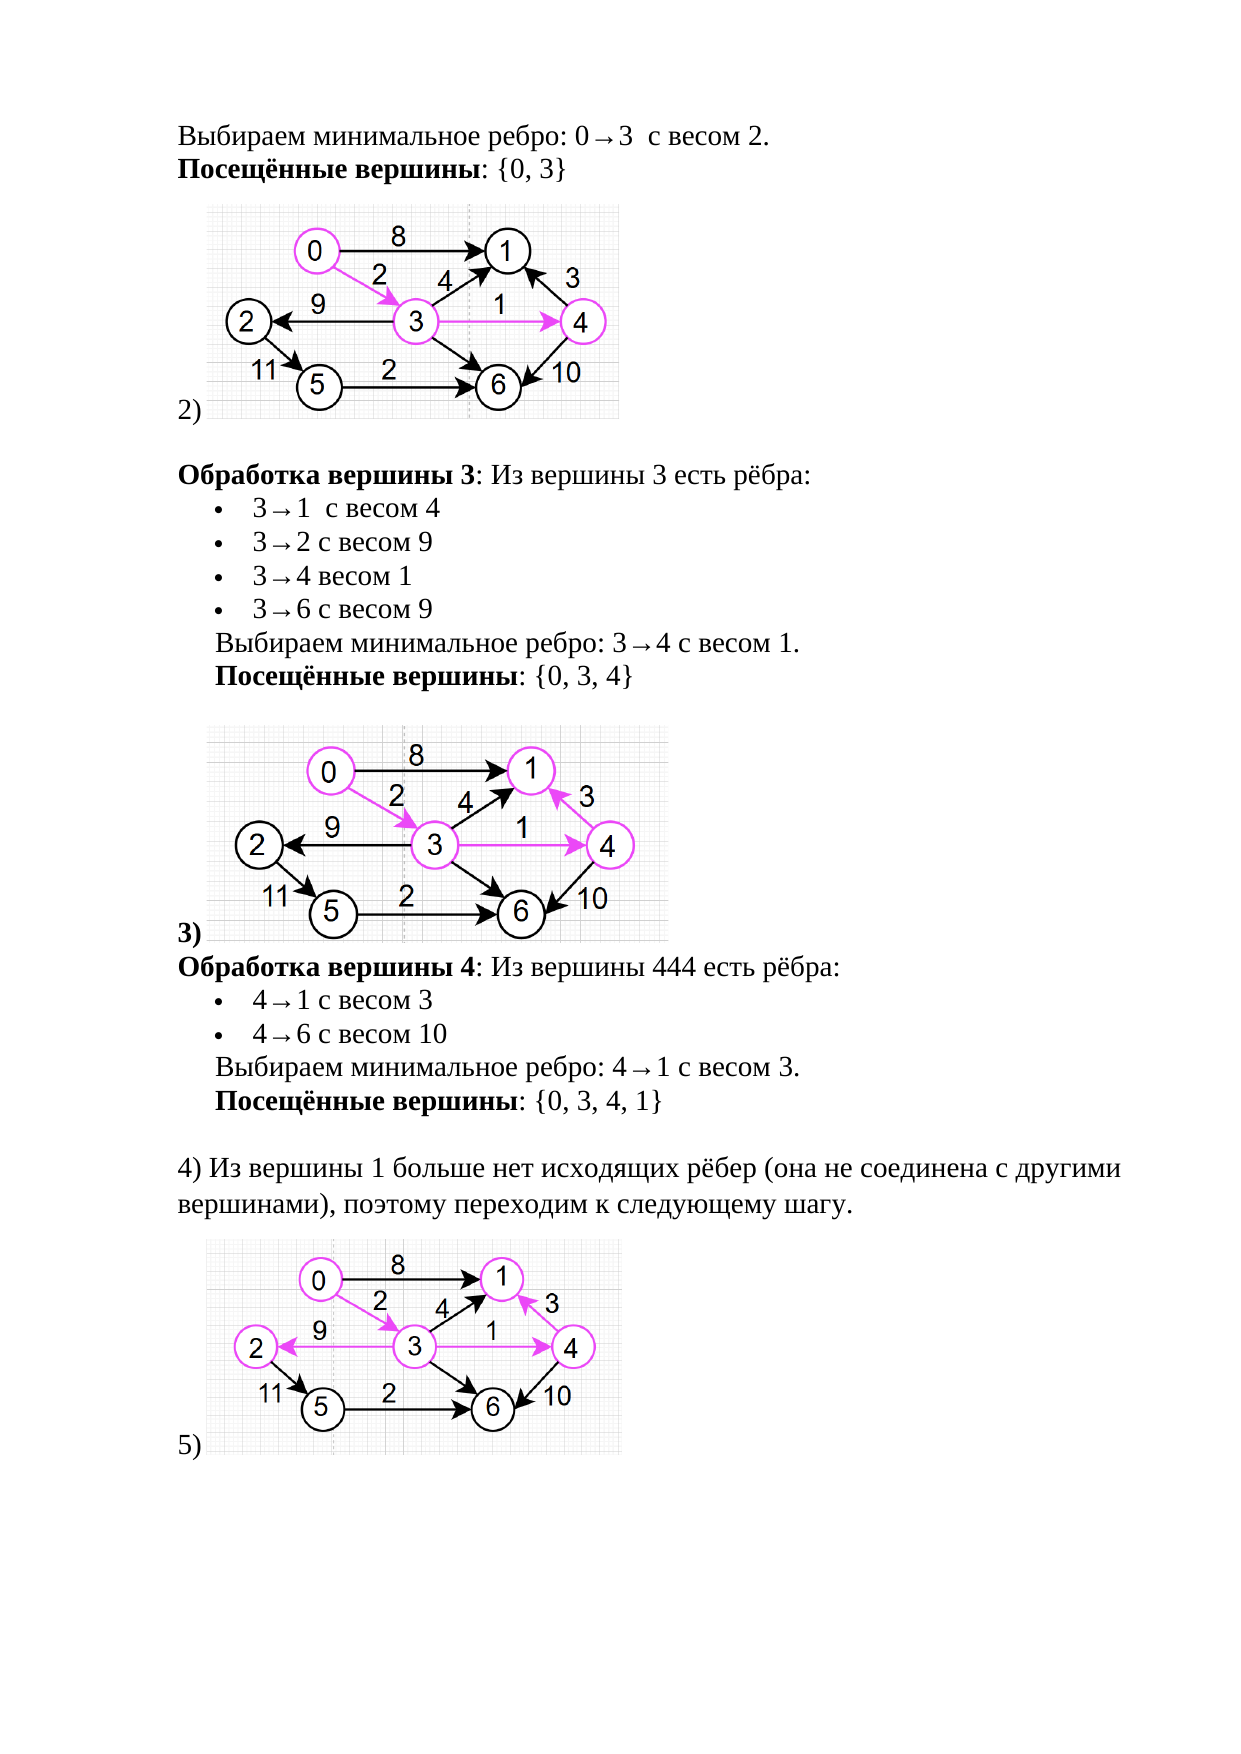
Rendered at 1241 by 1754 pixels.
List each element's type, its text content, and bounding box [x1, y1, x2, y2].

picture [206, 204, 620, 419]
text Обработка вершины 4: Из вершины 444 есть рёбра: [177, 949, 1152, 982]
text Выбираем минимальное ребро: 4→1 с весом 3. [215, 1049, 1152, 1083]
list 3→1 с весом 4 [215, 491, 1152, 524]
text 4) Из вершины 1 больше нет исходящих рёбер (она не соединена с другими вершинами), поэтому переходим к следующему шагу. [177, 1150, 1152, 1220]
list 4→6 с весом 10 [215, 1016, 1152, 1049]
text Выбираем минимальное ребро: 3→4 с весом 1. [215, 625, 1152, 658]
text Посещённые вершины: {0, 3, 4} [215, 658, 1152, 692]
picture [206, 1239, 622, 1455]
text Посещённые вершины: {0, 3, 4, 1} [215, 1083, 1152, 1117]
list 3→6 с весом 9 [215, 591, 1152, 625]
picture [206, 725, 669, 943]
text Посещённые вершины: {0, 3} [177, 152, 1152, 185]
list 3→2 с весом 9 [215, 524, 1152, 558]
list 4→1 с весом 3 [215, 982, 1152, 1016]
text Выбираем минимальное ребро: 0→3 с весом 2. [177, 118, 1152, 152]
list 3→4 весом 1 [215, 558, 1152, 591]
text Обработка вершины 3: Из вершины 3 есть рёбра: [177, 457, 1152, 491]
